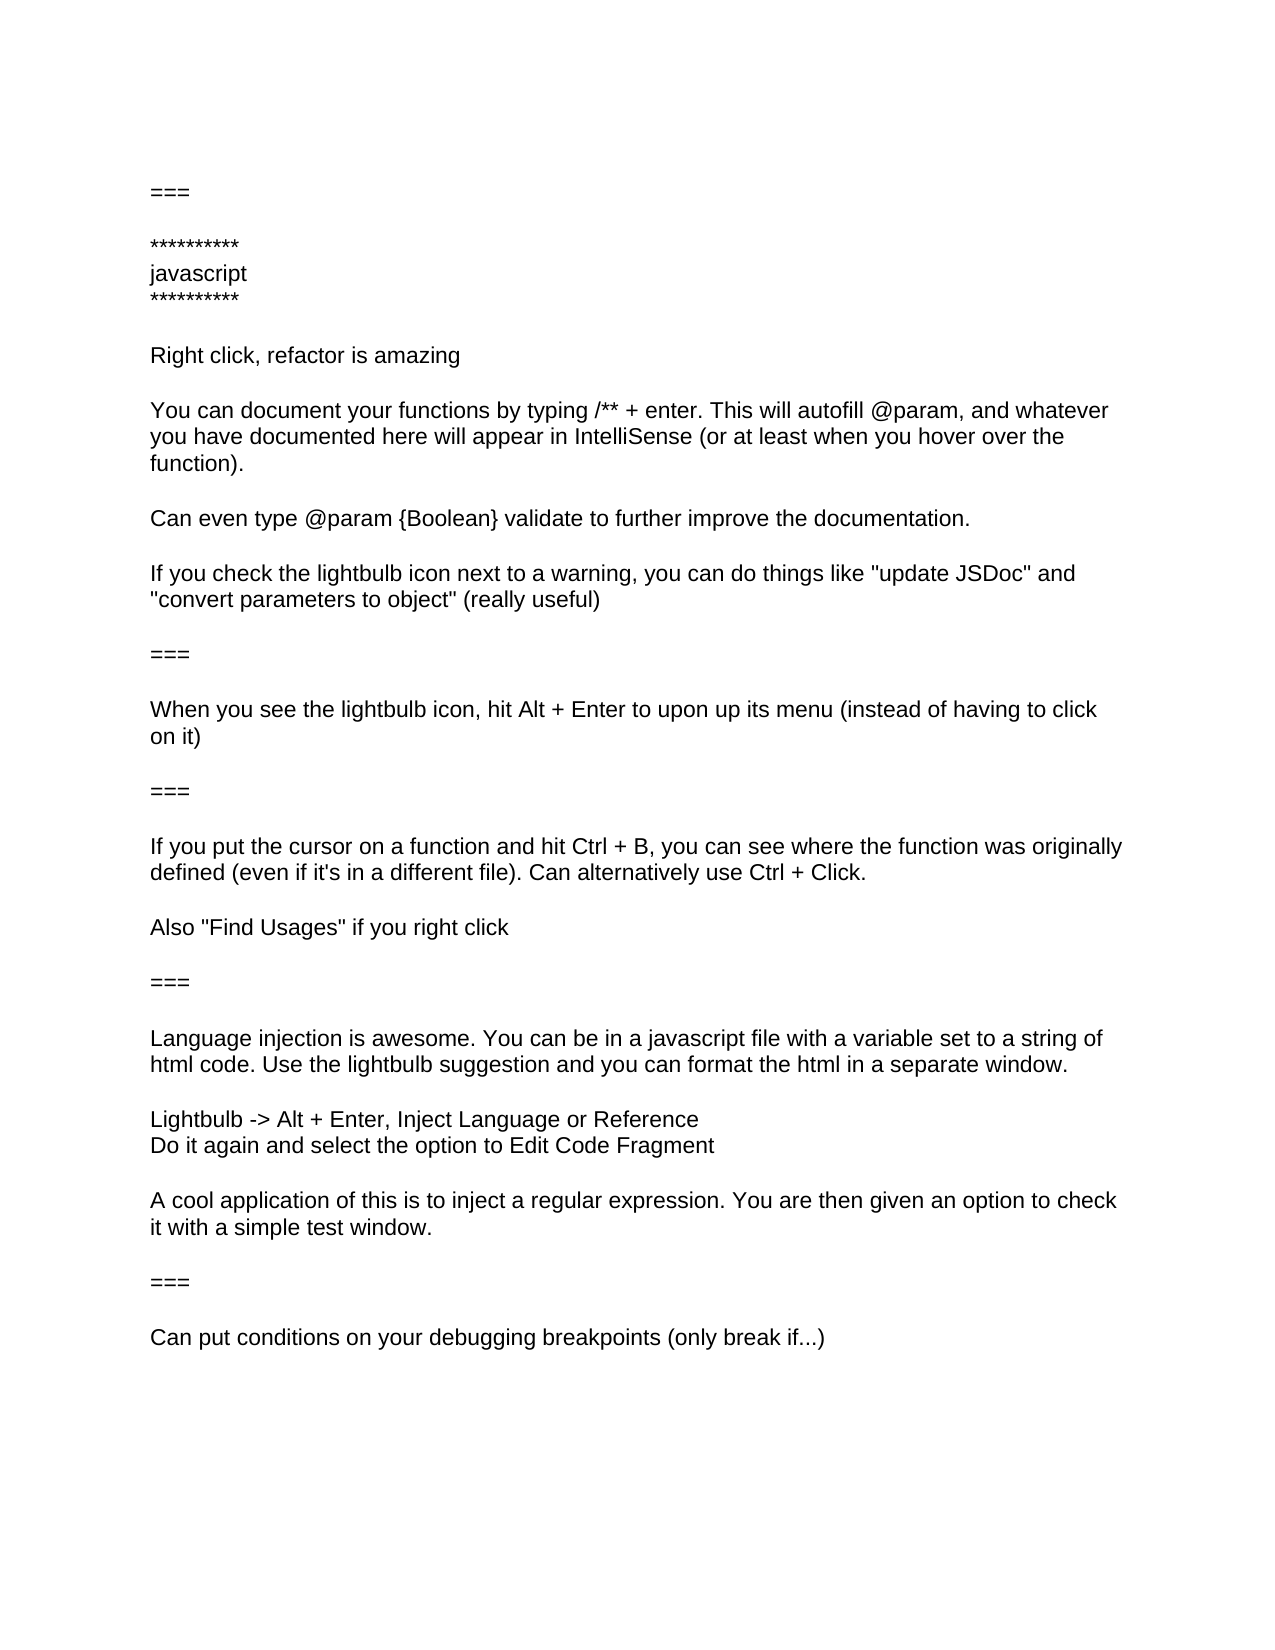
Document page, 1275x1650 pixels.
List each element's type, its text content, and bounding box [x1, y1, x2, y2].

text Right click, refactor is amazing [150, 342, 1125, 368]
text === [150, 778, 1125, 804]
text === [150, 969, 1125, 996]
text Lightbulb -> Alt + Enter, Inject Language or Reference [150, 1106, 1125, 1132]
text ********** [150, 234, 1125, 260]
text === [150, 641, 1125, 667]
text Can even type @param {Boolean} validate to further improve the documentation. [150, 504, 1125, 531]
text Language injection is awesome. You can be in a javascript file with a variable set to a string of html code. Use the lightbulb suggestion and you can format the html in a separate window. [150, 1024, 1125, 1077]
text A cool application of this is to inject a regular expression. You are then given an option to check it with a simple test window. [150, 1187, 1125, 1240]
text javascript [150, 260, 1125, 287]
text When you see the lightbulb icon, hit Alt + Enter to upon up its menu (instead of having to click on it) [150, 696, 1125, 749]
text You can document your functions by typing /** + enter. This will autofill @param, and whatever you have documented here will appear in IntelliSense (or at least when you hover over the function). [150, 397, 1125, 476]
text Also "Find Usages" if you right click [150, 914, 1125, 941]
text ********** [150, 287, 1125, 313]
text If you check the lightbulb icon next to a warning, you can do things like "update JSDoc" and "convert parameters to object" (really useful) [150, 560, 1125, 612]
text If you put the cursor on a function and hit Ctrl + B, you can see where the function was originally defined (even if it's in a different file). Can alternatively use Ctrl + Click. [150, 833, 1125, 886]
text === [150, 1269, 1125, 1295]
text === [150, 179, 1125, 205]
text Do it again and select the option to Edit Code Fragment [150, 1132, 1125, 1159]
text Can put conditions on your debugging breakpoints (only break if...) [150, 1324, 1125, 1350]
